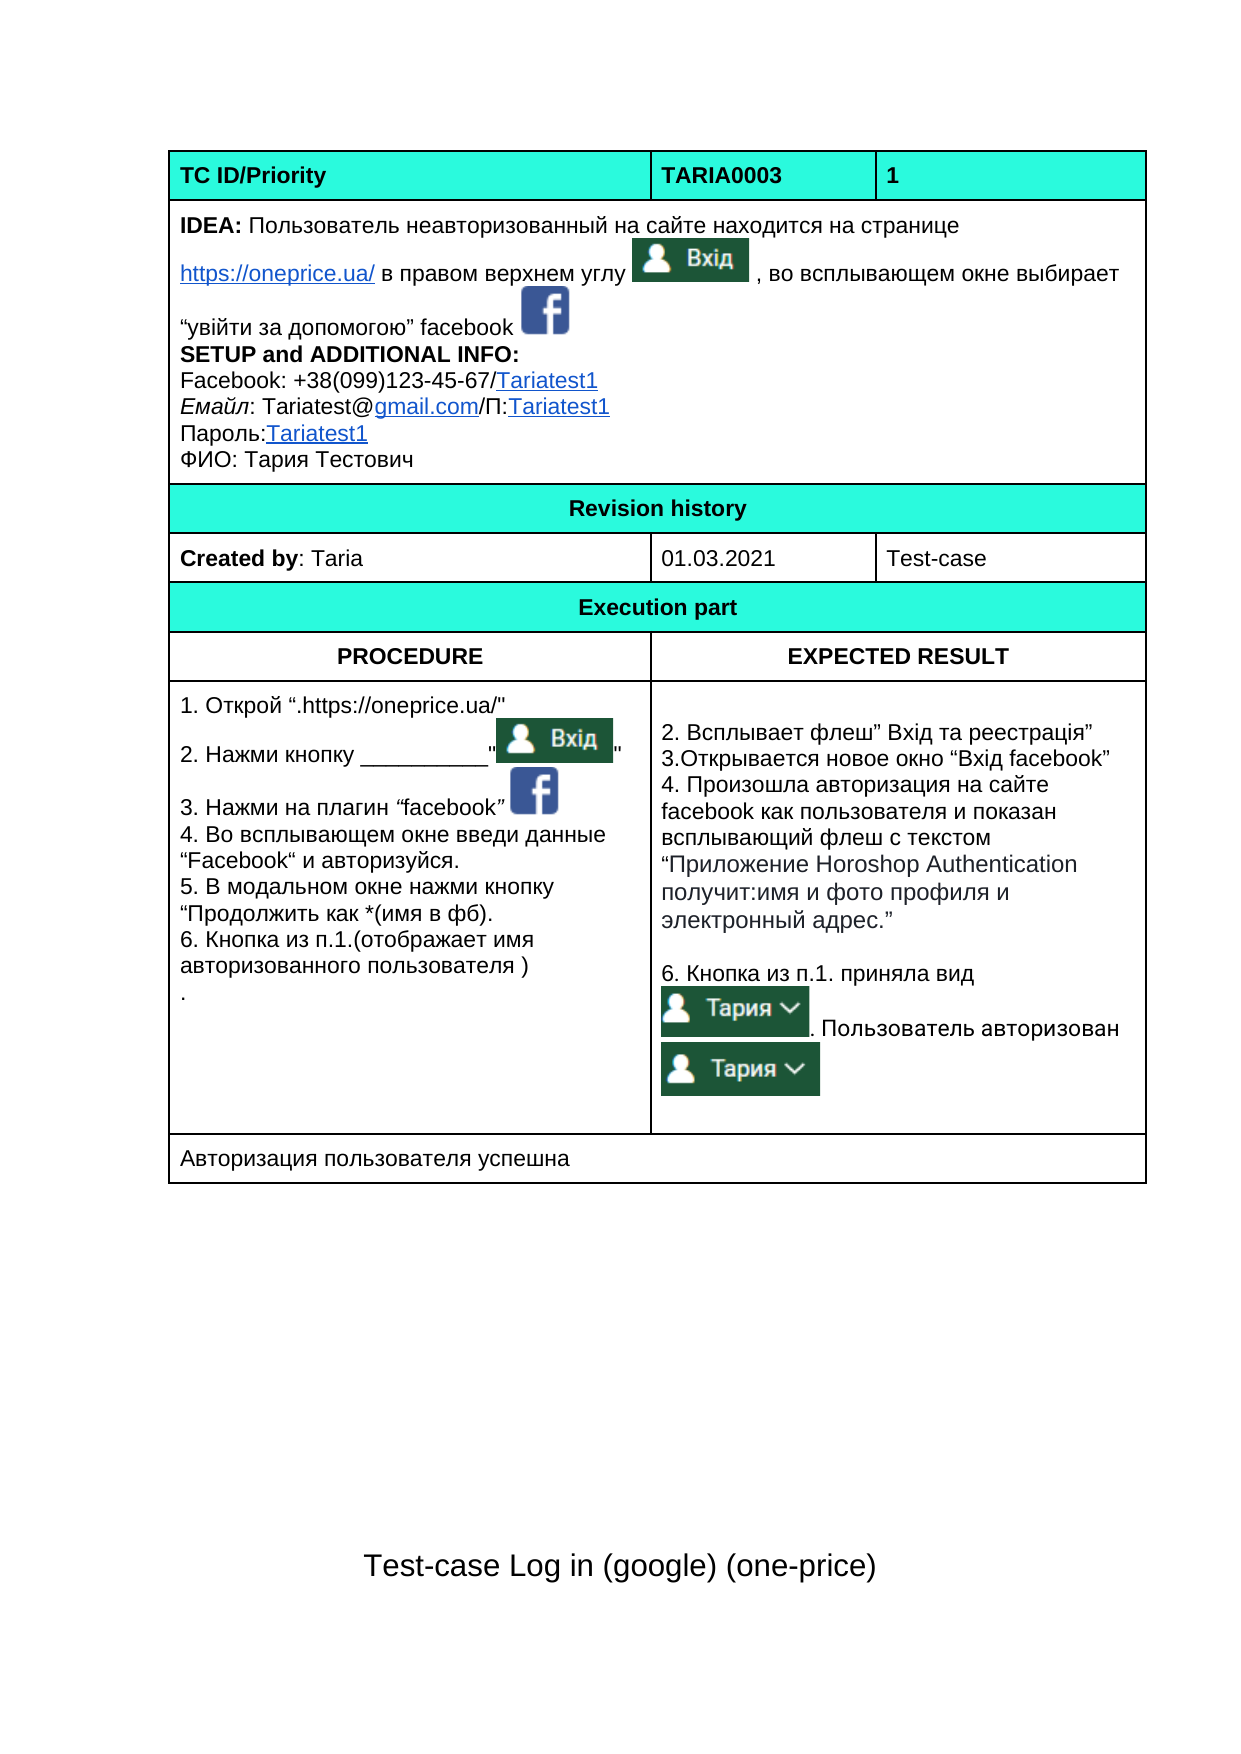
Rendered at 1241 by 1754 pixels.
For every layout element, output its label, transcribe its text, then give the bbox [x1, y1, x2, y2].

table_header ТС ID/Priority [170, 152, 650, 199]
table_cell PROCEDURE [170, 633, 650, 680]
picture [661, 986, 810, 1037]
table_cell Revision history [170, 485, 1145, 532]
table_cell 2. Всплывает флеш” Вхiд та реестрацiя” 3.Открывается новое окно “Вхiд facebook” 4. Произошла авторизация на сайте facebook как пользователя и показан всплывающий флеш с текстом “Приложение Horoshop Authentication получит:имя и фото профиля и электронный адрес.” 6. Кнопка из п.1. приняла вид . Пользователь авторизован [652, 682, 1145, 1133]
picture [520, 286, 571, 336]
table_cell Created by: Taria [170, 534, 650, 581]
picture [632, 238, 750, 282]
table_cell Execution part [170, 583, 1145, 631]
table_header 1 [877, 152, 1145, 199]
table_cell 01.03.2021 [652, 534, 875, 581]
table_cell IDEA: Пользователь неавторизованный на сайте находится на странице https://oneprice.ua/ в правом верхнем углу , во всплывающем окне выбирает “увiйти за допомогою” facebook SETUP and ADDITIONAL INFO: Facebook: +38(099)123-45-67/Tariatest1 Емайл: Tariatest@gmail.com/П:Tariatest1 Пароль:Tariatest1 ФИО: Тария Тестович [170, 201, 1145, 483]
picture [661, 1042, 821, 1096]
table_cell 1. Открой “.https://oneprice.ua/" 2. Нажми кнопку __________"" 3. Нажми на плагин “facebook” 4. Во всплывающем окне введи данные “Facebook“ и авторизуйся. 5. В модальном окне нажми кнопку “Продолжить как *(имя в фб). 6. Кнопка из п.1.(отображает имя авторизованного пользователя ) . [170, 682, 650, 1133]
table_cell Авторизация пользователя успешна [170, 1135, 1145, 1182]
table_header TARIA0003 [652, 152, 875, 199]
text Test-case Log in (google) (one-price) [150, 1547, 1090, 1582]
table_cell Test-case [877, 534, 1145, 581]
picture [496, 718, 614, 763]
table_cell EXPECTED RESULT [652, 633, 1145, 680]
picture [509, 767, 560, 816]
